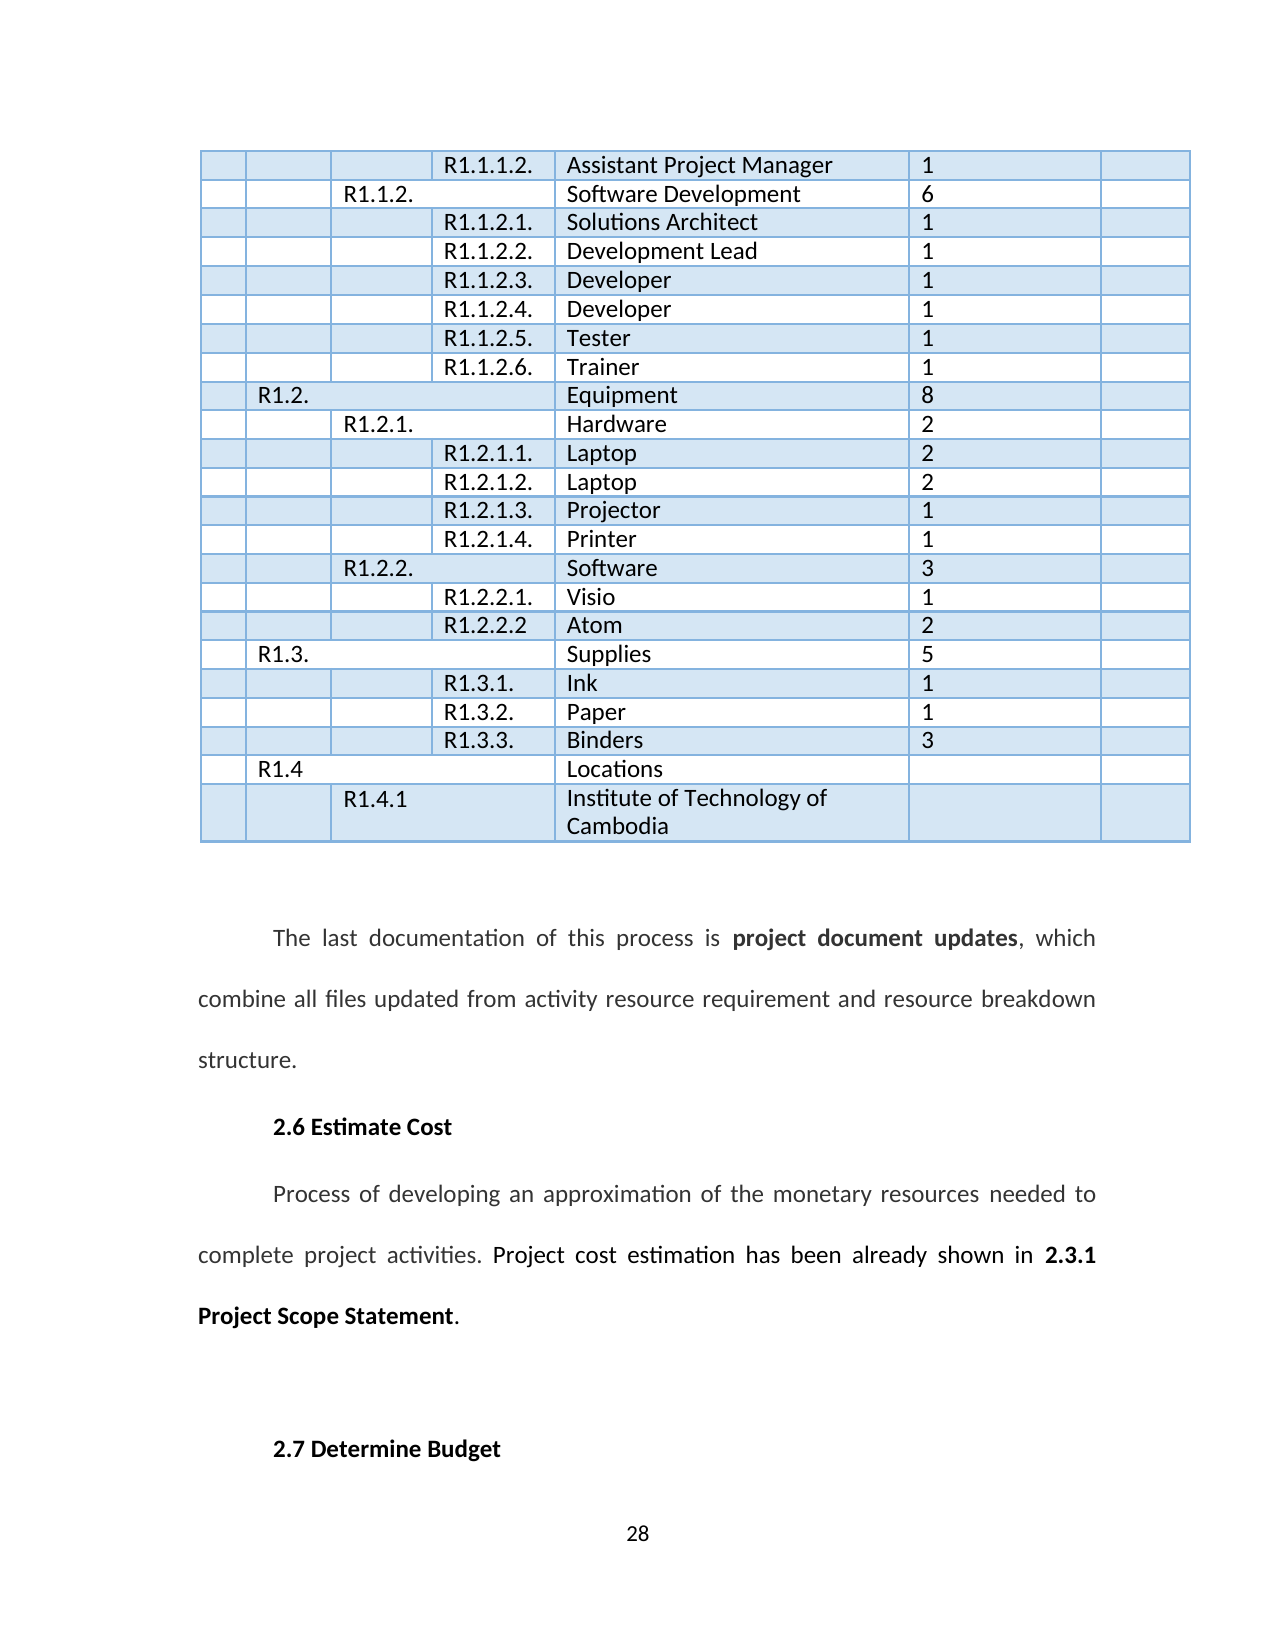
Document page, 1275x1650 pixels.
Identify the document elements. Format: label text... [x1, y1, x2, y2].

table_cell [332, 728, 431, 754]
table_cell R1.4 [247, 756, 554, 783]
table_cell [202, 238, 245, 265]
table_cell [247, 699, 330, 726]
table_cell 2 [910, 469, 1100, 495]
table_cell [1102, 411, 1189, 438]
table_cell [247, 469, 330, 495]
table_cell [247, 670, 330, 697]
table_cell [202, 209, 245, 236]
table_cell Software [556, 555, 908, 582]
table_cell Printer [556, 526, 908, 553]
table_cell Hardware [556, 411, 908, 438]
table_cell [247, 555, 330, 582]
table_cell [247, 411, 330, 438]
table_cell [202, 469, 245, 495]
table_cell 2 [910, 411, 1100, 438]
table_cell [332, 469, 431, 495]
text Process of developing an approximation of the monetary resources needed to complete project activities. Project cost estimation has been already shown in 2.3.1 Project Scope Statement. [198, 1178, 1096, 1330]
table_cell 1 [910, 325, 1100, 352]
table_cell 2 [910, 613, 1100, 639]
table_cell [1102, 383, 1189, 409]
table_cell 1 [910, 498, 1100, 524]
table_cell Binders [556, 728, 908, 754]
table_cell [1102, 440, 1189, 467]
table_cell [332, 440, 431, 467]
table_cell [1102, 584, 1189, 610]
table_cell [247, 296, 330, 323]
table_cell R1.2.1.4. [433, 526, 554, 553]
table_cell Atom [556, 613, 908, 639]
table_cell [1102, 469, 1189, 495]
table_cell R1.1.2. [332, 181, 554, 207]
table_cell [332, 152, 431, 179]
table_cell R1.4.1 [332, 785, 554, 840]
table_cell R1.2.2.1. [433, 584, 554, 610]
table_cell R1.2. [247, 383, 554, 409]
table_cell [247, 152, 330, 179]
table_cell 3 [910, 728, 1100, 754]
table_cell [332, 209, 431, 236]
text The last documentation of this process is project document updates, which combine all files updated from activity resource requirement and resource breakdown structure. [198, 922, 1096, 1075]
table_cell 1 [910, 354, 1100, 381]
table_cell [202, 728, 245, 754]
table_cell [1102, 209, 1189, 236]
table_cell [1102, 641, 1189, 668]
table_cell [332, 526, 431, 553]
table_cell [202, 296, 245, 323]
table_cell [247, 584, 330, 610]
table_cell [202, 411, 245, 438]
table_cell [202, 267, 245, 294]
table_cell 1 [910, 526, 1100, 553]
table_cell [1102, 181, 1189, 207]
table_cell R1.3. [247, 641, 554, 668]
table_cell Assistant Project Manager [556, 152, 908, 179]
table_cell [1102, 756, 1189, 783]
table_cell Locations [556, 756, 908, 783]
table_cell [910, 756, 1100, 783]
table_cell [202, 152, 245, 179]
table_cell Laptop [556, 469, 908, 495]
table_cell Ink [556, 670, 908, 697]
table_cell Software Development [556, 181, 908, 207]
table_cell [202, 526, 245, 553]
table_cell [332, 584, 431, 610]
table_cell [202, 613, 245, 639]
table_cell [202, 785, 245, 840]
table_cell R1.3.2. [433, 699, 554, 726]
table_cell Supplies [556, 641, 908, 668]
table_cell [247, 181, 330, 207]
text 2.6 Estimate Cost [198, 1111, 1096, 1142]
table_cell R1.3.3. [433, 728, 554, 754]
table_cell [1102, 613, 1189, 639]
table_cell [247, 613, 330, 639]
table_cell [247, 325, 330, 352]
table_cell [247, 354, 330, 381]
table_cell R1.2.2. [332, 555, 554, 582]
table_cell [202, 383, 245, 409]
table_cell Tester [556, 325, 908, 352]
table_cell Paper [556, 699, 908, 726]
table_cell 1 [910, 584, 1100, 610]
table_cell Institute of Technology of Cambodia [556, 785, 908, 840]
table_cell [1102, 238, 1189, 265]
table_cell [1102, 728, 1189, 754]
table_cell Visio [556, 584, 908, 610]
table_cell R1.1.2.4. [433, 296, 554, 323]
table_cell R1.2.1. [332, 411, 554, 438]
table_cell 1 [910, 238, 1100, 265]
table_cell R1.1.2.6. [433, 354, 554, 381]
table_cell [332, 325, 431, 352]
table_cell R1.1.2.1. [433, 209, 554, 236]
table_cell Equipment [556, 383, 908, 409]
table_cell Laptop [556, 440, 908, 467]
table_cell 8 [910, 383, 1100, 409]
table_cell [247, 209, 330, 236]
table_cell 1 [910, 296, 1100, 323]
table_cell [332, 354, 431, 381]
table_cell [202, 584, 245, 610]
table_cell [202, 670, 245, 697]
table_cell 3 [910, 555, 1100, 582]
table_cell [1102, 325, 1189, 352]
table_cell [247, 526, 330, 553]
table_cell 1 [910, 209, 1100, 236]
table_cell [332, 267, 431, 294]
table_cell 2 [910, 440, 1100, 467]
table_cell R1.1.1.2. [433, 152, 554, 179]
table_cell [1102, 498, 1189, 524]
table_cell Developer [556, 267, 908, 294]
table_cell [202, 354, 245, 381]
table_cell R1.2.1.3. [433, 498, 554, 524]
table_cell 1 [910, 267, 1100, 294]
table_cell 5 [910, 641, 1100, 668]
table_cell [247, 238, 330, 265]
table_cell [910, 785, 1100, 840]
table_cell [332, 699, 431, 726]
table_cell [1102, 354, 1189, 381]
table_cell [202, 699, 245, 726]
table_cell R1.1.2.3. [433, 267, 554, 294]
table_cell Trainer [556, 354, 908, 381]
table_cell [332, 238, 431, 265]
table_cell R1.3.1. [433, 670, 554, 697]
table_cell [202, 325, 245, 352]
table_cell [202, 181, 245, 207]
table_cell [202, 756, 245, 783]
table_cell [202, 498, 245, 524]
table_cell [1102, 267, 1189, 294]
table_cell [332, 498, 431, 524]
table_cell R1.1.2.2. [433, 238, 554, 265]
table_cell [1102, 785, 1189, 840]
table_cell Developer [556, 296, 908, 323]
table_cell [202, 641, 245, 668]
table_cell [1102, 670, 1189, 697]
table_cell Development Lead [556, 238, 908, 265]
table_cell R1.2.1.1. [433, 440, 554, 467]
table_cell [202, 555, 245, 582]
table_cell 1 [910, 152, 1100, 179]
table_cell [332, 613, 431, 639]
table_cell R1.2.2.2 [433, 613, 554, 639]
table_cell 1 [910, 699, 1100, 726]
table_cell [1102, 152, 1189, 179]
table_cell [332, 670, 431, 697]
table_cell [247, 728, 330, 754]
table_cell [1102, 296, 1189, 323]
table_cell [1102, 526, 1189, 553]
table_cell Projector [556, 498, 908, 524]
table_cell [1102, 699, 1189, 726]
table_cell R1.1.2.5. [433, 325, 554, 352]
table_cell 1 [910, 670, 1100, 697]
text 2.7 Determine Budget [198, 1433, 1096, 1464]
table_cell R1.2.1.2. [433, 469, 554, 495]
table_cell [247, 785, 330, 840]
table_cell [202, 440, 245, 467]
table_cell 6 [910, 181, 1100, 207]
table_cell [332, 296, 431, 323]
table_cell [247, 267, 330, 294]
table_cell [247, 440, 330, 467]
table_cell [1102, 555, 1189, 582]
table_cell Solutions Architect [556, 209, 908, 236]
table_cell [247, 498, 330, 524]
